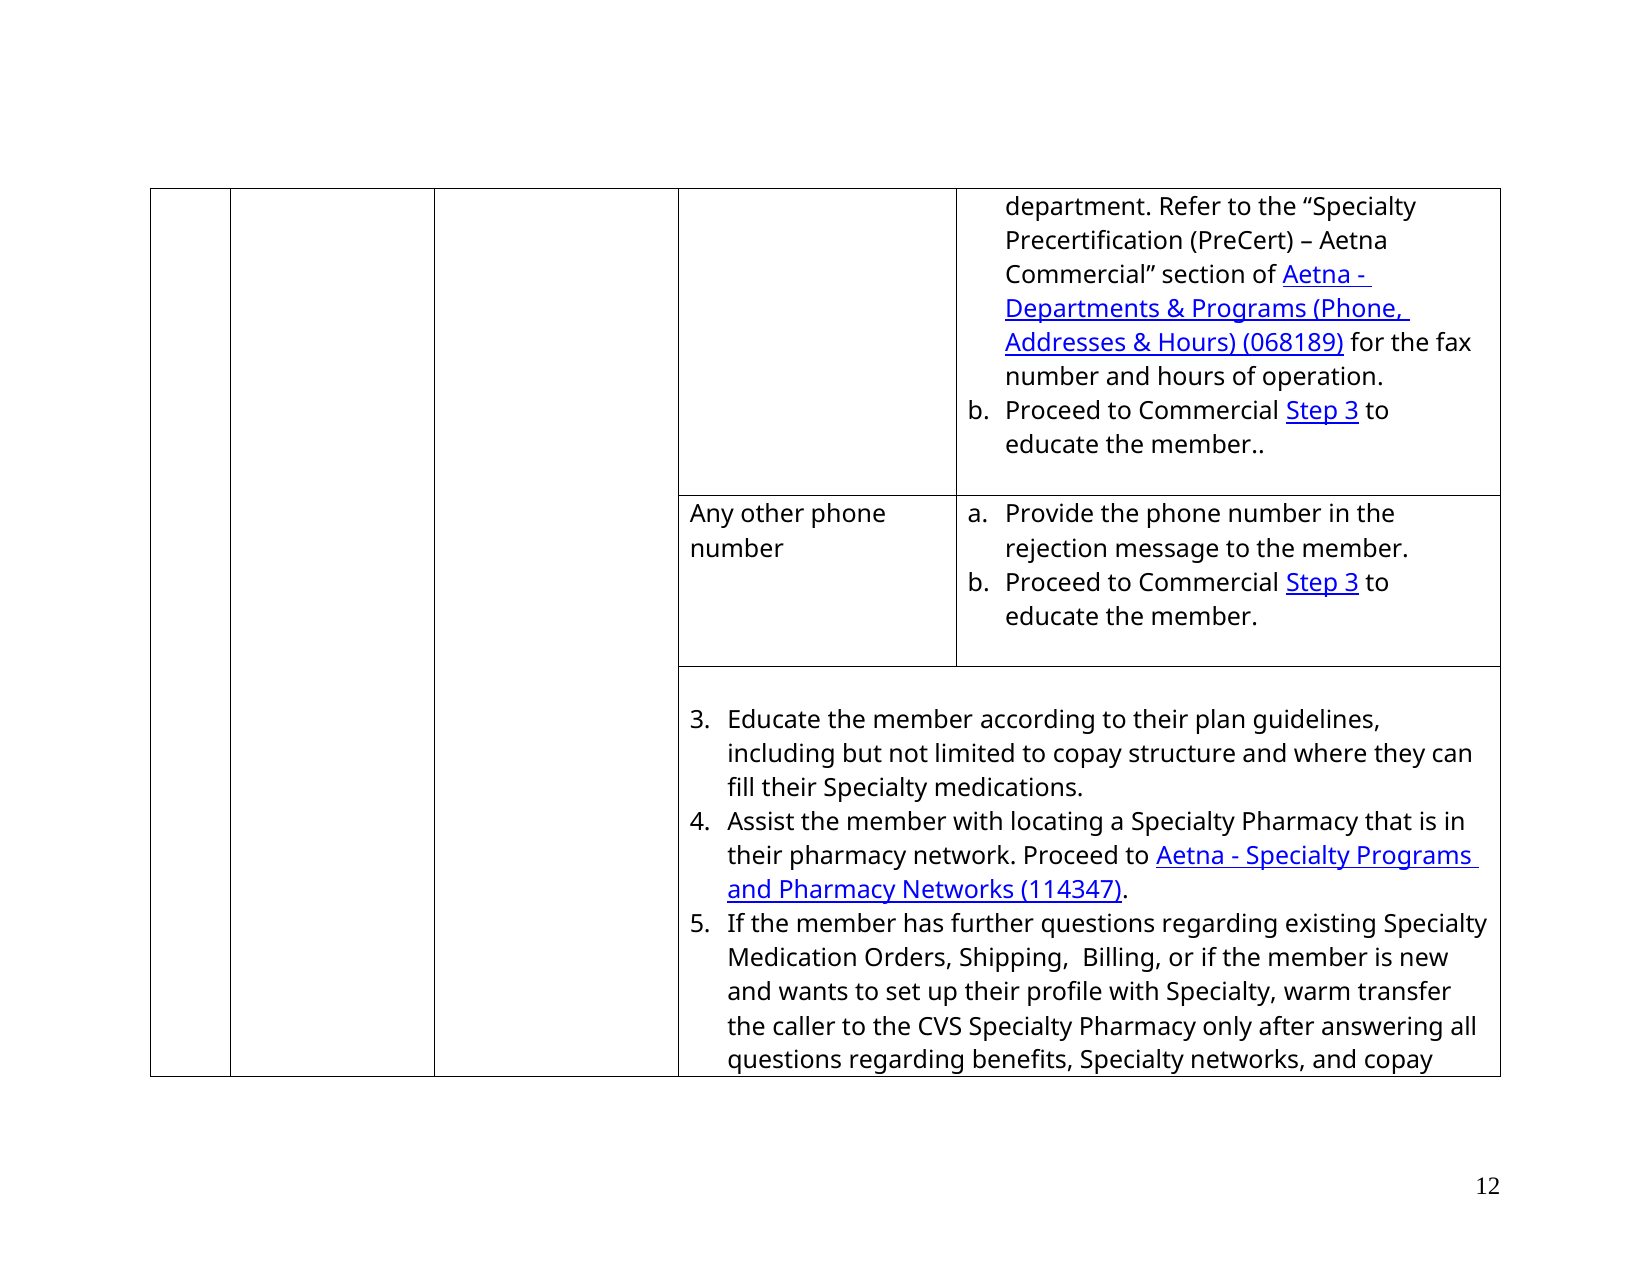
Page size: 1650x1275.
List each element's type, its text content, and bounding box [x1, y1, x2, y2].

table_cell Any other phone number [679, 496, 956, 666]
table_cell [957, 189, 1500, 495]
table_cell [679, 189, 956, 495]
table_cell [679, 667, 1500, 1076]
table_cell Provide the phone number in the rejection message to the member. Proceed to Commercial Step 3 to educate the member. [957, 496, 1500, 666]
